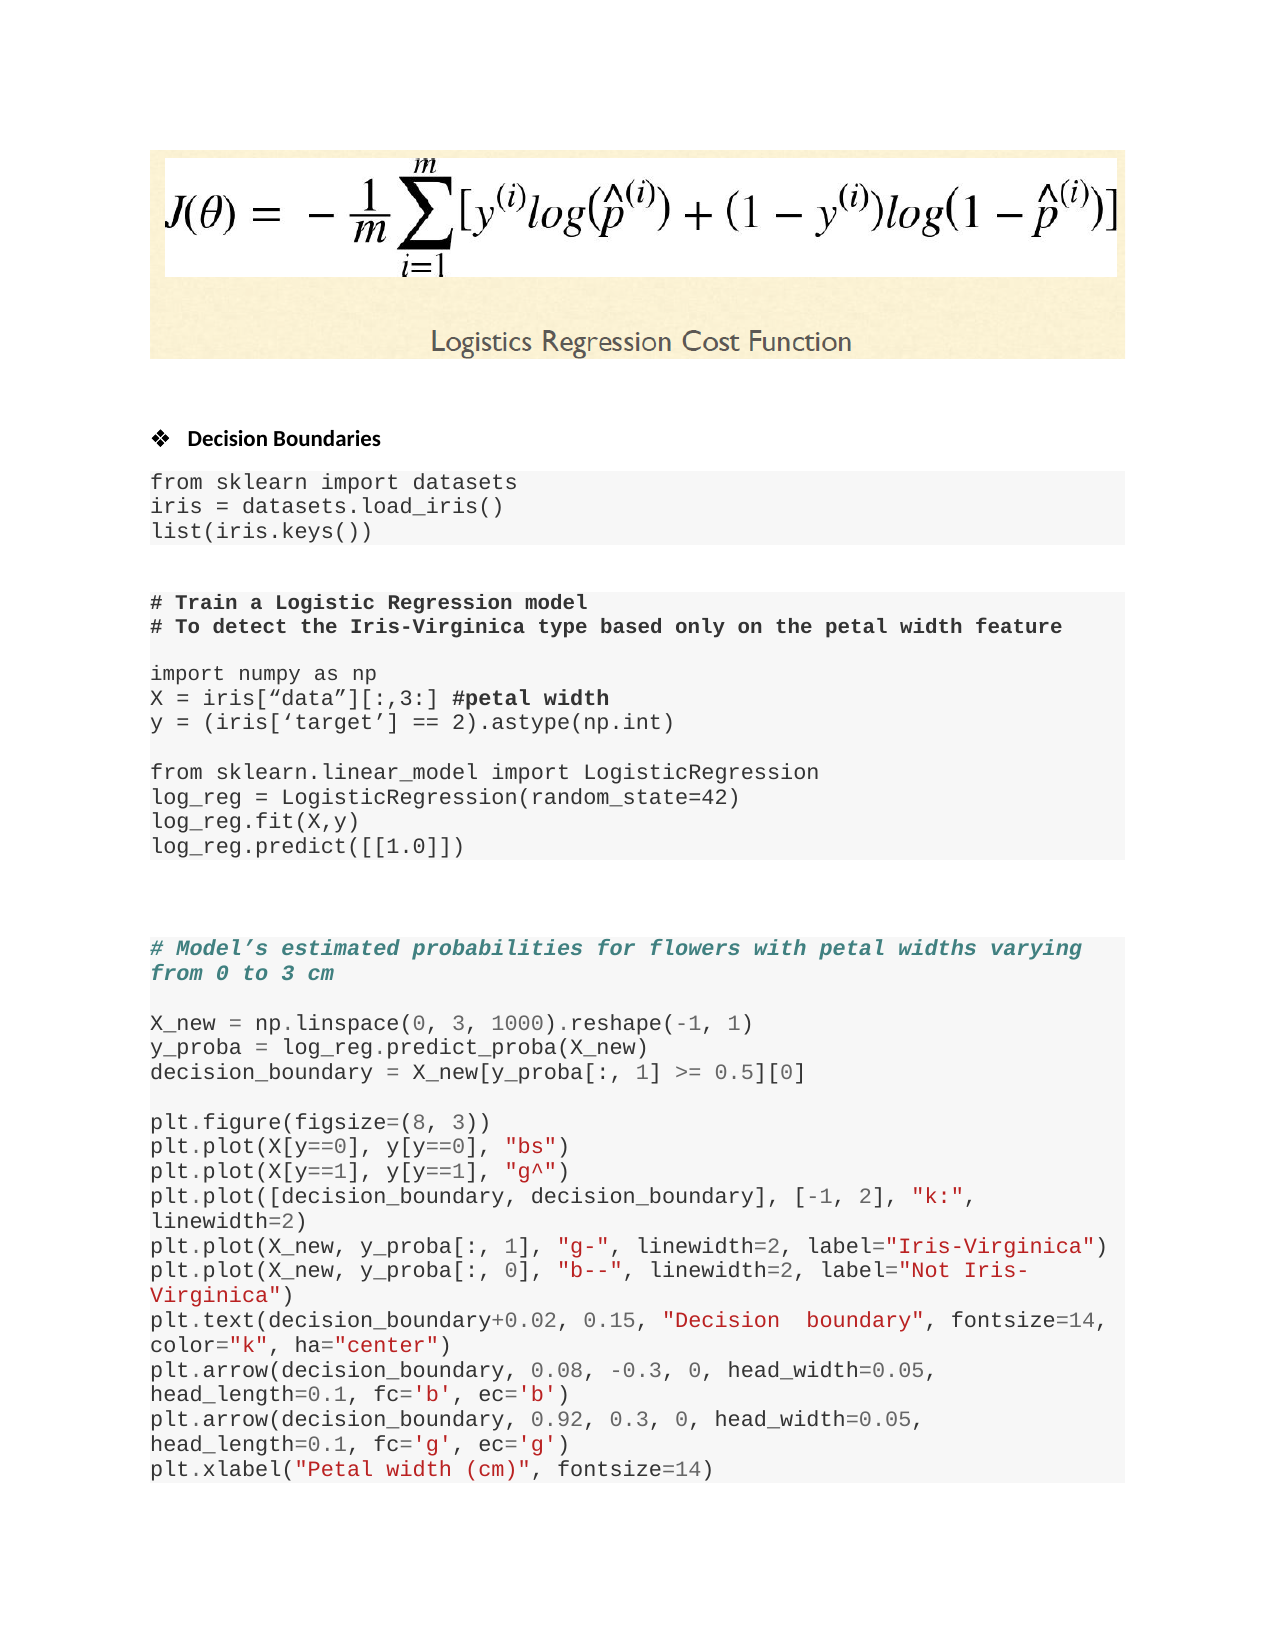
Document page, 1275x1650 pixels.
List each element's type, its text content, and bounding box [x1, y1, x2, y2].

text X_new = np.linspace(0, 3, 1000).reshape(-1, 1) [150, 1012, 1125, 1037]
text plt.plot(X[y==1], y[y==1], "g^") [150, 1161, 1125, 1185]
text plt.plot(X_new, y_proba[:, 1], "g-", linewidth=2, label="Iris-Virginica") [150, 1235, 1125, 1260]
list Decision Boundaries [150, 424, 1125, 452]
text plt.figure(figsize=(8, 3)) [150, 1111, 1125, 1136]
text decision_boundary = X_new[y_proba[:, 1] >= 0.5][0] [150, 1061, 1125, 1086]
text plt.plot(X_new, y_proba[:, 0], "b--", linewidth=2, label="Not Iris-Virginica") [150, 1260, 1125, 1309]
text iris = datasets.load_iris() [150, 496, 1125, 521]
text y = (iris[‘target’] == 2).astype(np.int) [150, 712, 1125, 736]
text list(iris.keys()) [150, 521, 1125, 545]
text X = iris[“data”][:,3:] #petal width [150, 687, 1125, 712]
text log_reg.fit(X,y) [150, 811, 1125, 836]
text plt.text(decision_boundary+0.02, 0.15, "Decision boundary", fontsize=14, color="k", ha="center") [150, 1309, 1125, 1359]
text plt.arrow(decision_boundary, 0.92, 0.3, 0, head_width=0.05, head_length=0.1, fc='g', ec='g') [150, 1408, 1125, 1458]
picture [150, 150, 1125, 359]
text plt.arrow(decision_boundary, 0.08, -0.3, 0, head_width=0.05, head_length=0.1, fc='b', ec='b') [150, 1359, 1125, 1408]
text plt.xlabel("Petal width (cm)", fontsize=14) [150, 1458, 1125, 1483]
text log_reg.predict([[1.0]]) [150, 836, 1125, 860]
text y_proba = log_reg.predict_proba(X_new) [150, 1037, 1125, 1061]
text plt.plot(X[y==0], y[y==0], "bs") [150, 1136, 1125, 1161]
text plt.plot([decision_boundary, decision_boundary], [-1, 2], "k:", linewidth=2) [150, 1185, 1125, 1235]
text from sklearn.linear_model import LogisticRegression [150, 761, 1125, 786]
text from sklearn import datasets [150, 471, 1125, 496]
text # Train a Logistic Regression model [150, 592, 1125, 616]
text import numpy as np [150, 663, 1125, 687]
text log_reg = LogisticRegression(random_state=42) [150, 786, 1125, 811]
text # To detect the Iris-Virginica type based only on the petal width feature [150, 616, 1125, 639]
text # Model’s estimated probabilities for flowers with petal widths varying from 0 to 3 cm [150, 937, 1125, 987]
